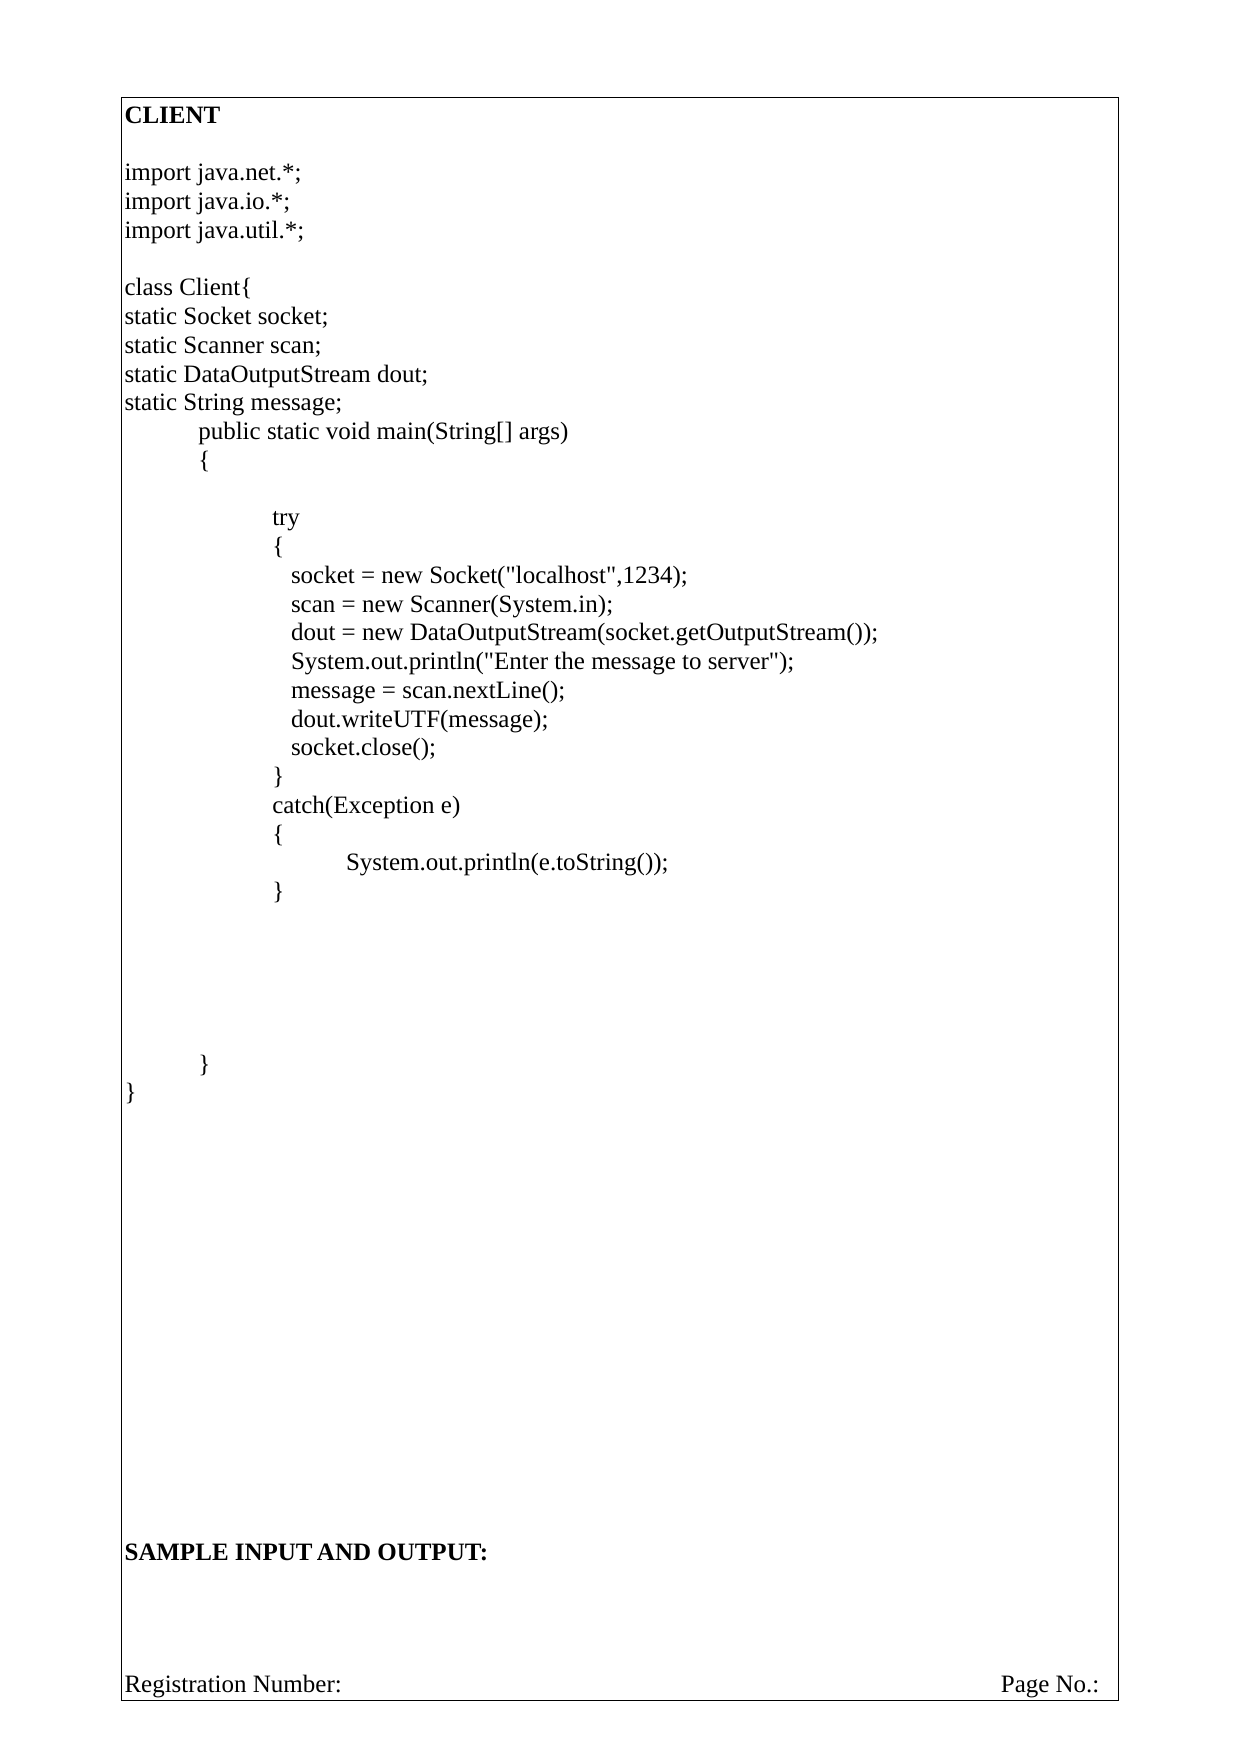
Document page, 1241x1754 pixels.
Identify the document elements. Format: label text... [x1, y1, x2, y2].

text import java.io.*; [124, 186, 1116, 215]
text class Client{ [124, 272, 1116, 301]
text static Scanner scan; [124, 330, 1116, 359]
text System.out.println(e.toString()); [124, 847, 1116, 876]
text socket.close(); [124, 732, 1116, 761]
text import java.util.*; [124, 215, 1116, 244]
text static String message; [124, 387, 1116, 416]
text } [124, 876, 1116, 905]
text socket = new Socket("localhost",1234); [124, 560, 1116, 589]
text dout = new DataOutputStream(socket.getOutputStream()); [124, 617, 1116, 646]
text CLIENT [124, 100, 1116, 129]
text static DataOutputStream dout; [124, 359, 1116, 387]
text message = scan.nextLine(); [124, 675, 1116, 704]
text { [124, 531, 1116, 560]
text static Socket socket; [124, 301, 1116, 330]
text dout.writeUTF(message); [124, 704, 1116, 732]
text System.out.println("Enter the message to server"); [124, 646, 1116, 675]
text try [124, 502, 1116, 531]
text { [124, 819, 1116, 847]
text } [124, 761, 1116, 790]
text public static void main(String[] args) [124, 416, 1116, 445]
text SAMPLE INPUT AND OUTPUT: [124, 1537, 1116, 1566]
text { [124, 445, 1116, 474]
text catch(Exception e) [124, 790, 1116, 819]
text } [124, 1049, 1116, 1077]
text import java.net.*; [124, 157, 1116, 186]
text scan = new Scanner(System.in); [124, 589, 1116, 617]
text } [124, 1077, 1116, 1106]
